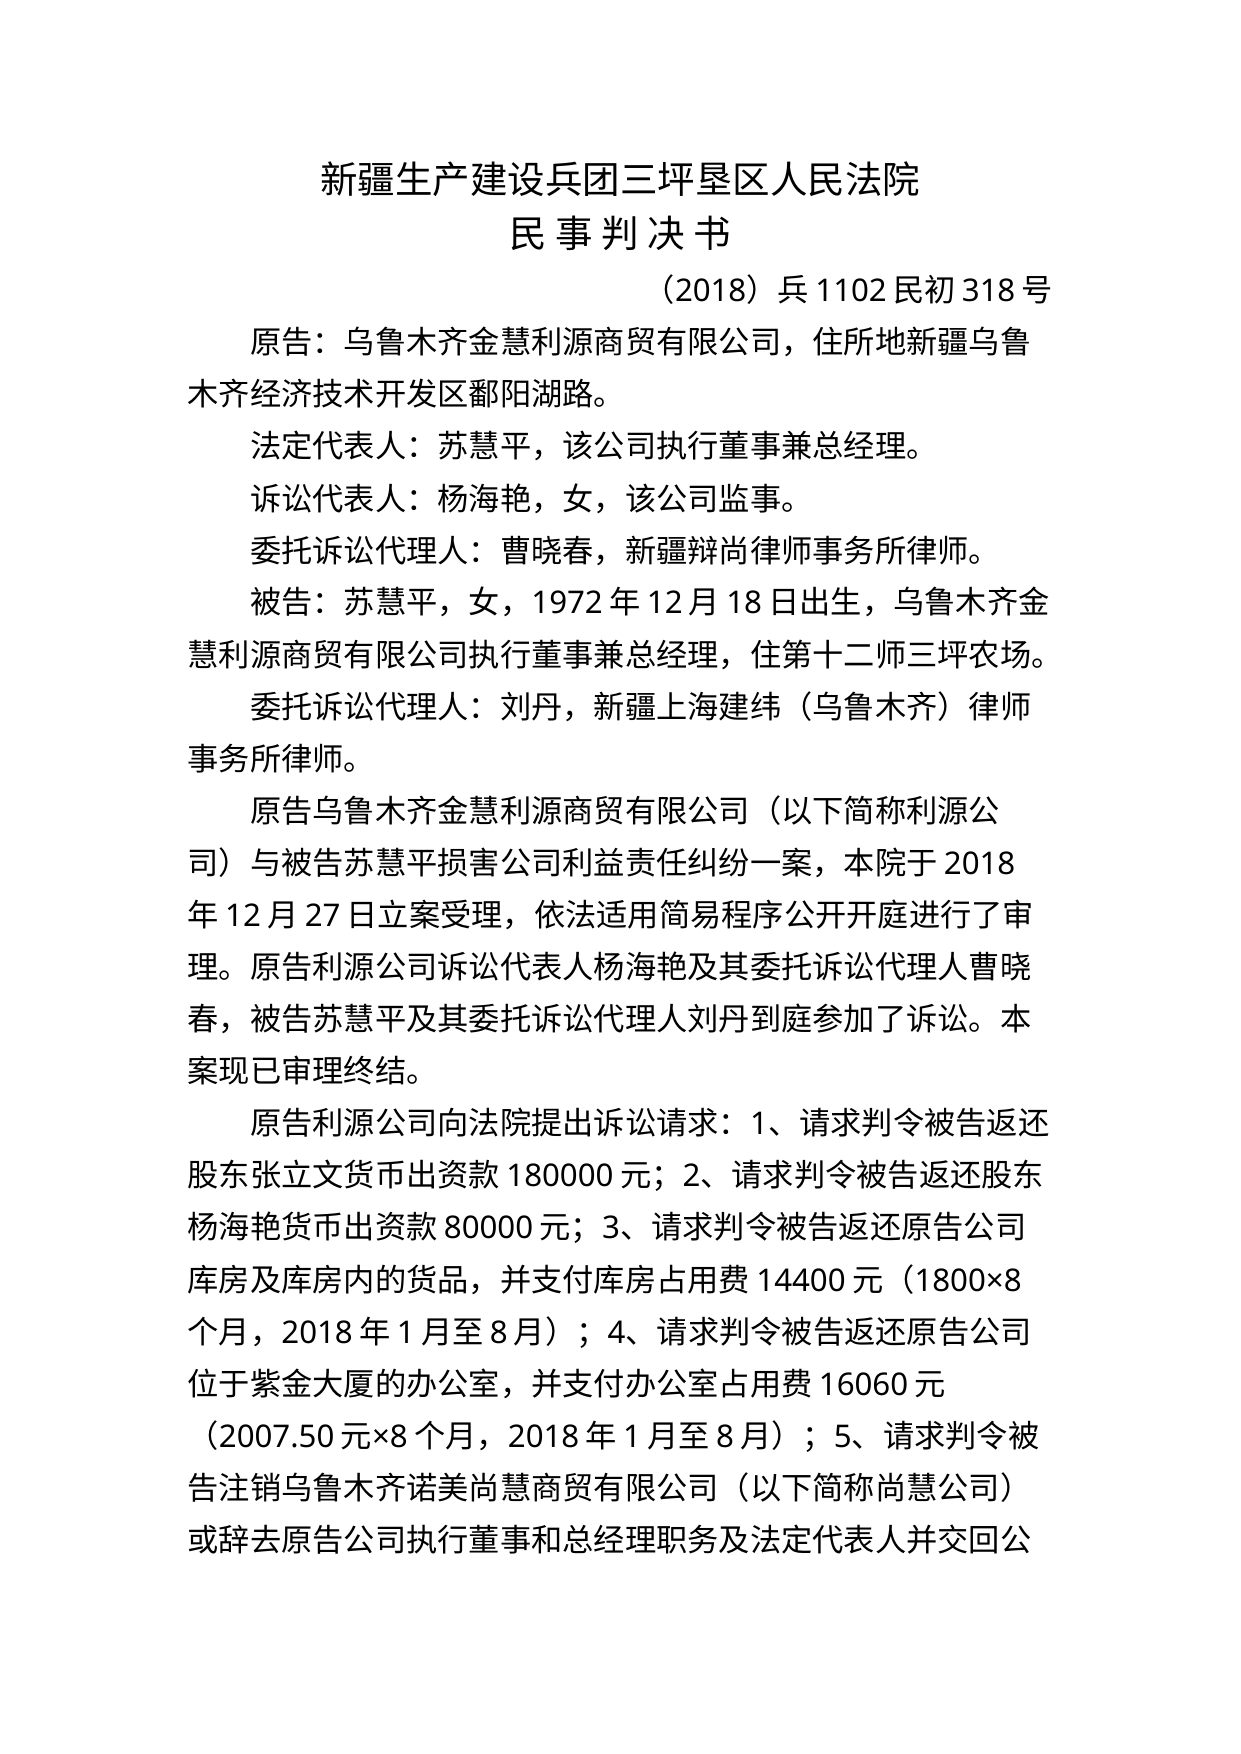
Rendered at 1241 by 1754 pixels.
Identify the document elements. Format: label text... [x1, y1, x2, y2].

text 委托诉讼代理人：曹晓春，新疆辩尚律师事务所律师。 [187, 519, 1053, 571]
text 民 事 判 决 书 [187, 204, 1053, 258]
text 被告：苏慧平，女，1972年12月18日出生，乌鲁木齐金慧利源商贸有限公司执行董事兼总经理，住第十二师三坪农场。 [187, 571, 1053, 675]
text 法定代表人：苏慧平，该公司执行董事兼总经理。 [187, 415, 1053, 467]
text 委托诉讼代理人：刘丹，新疆上海建纬（乌鲁木齐）律师事务所律师。 [187, 675, 1053, 779]
text （2018）兵1102民初318号 [187, 258, 1053, 311]
text 诉讼代表人：杨海艳，女，该公司监事。 [187, 467, 1053, 519]
text 原告：乌鲁木齐金慧利源商贸有限公司，住所地新疆乌鲁木齐经济技术开发区鄱阳湖路。 [187, 311, 1053, 415]
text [187, 1092, 1053, 1561]
text 原告乌鲁木齐金慧利源商贸有限公司（以下简称利源公司）与被告苏慧平损害公司利益责任纠纷一案，本院于2018年12月27日立案受理，依法适用简易程序公开开庭进行了审理。原告利源公司诉讼代表人杨海艳及其委托诉讼代理人曹晓春，被告苏慧平及其委托诉讼代理人刘丹到庭参加了诉讼。本案现已审理终结。 [187, 779, 1053, 1092]
text 新疆生产建设兵团三坪垦区人民法院 [187, 150, 1053, 204]
